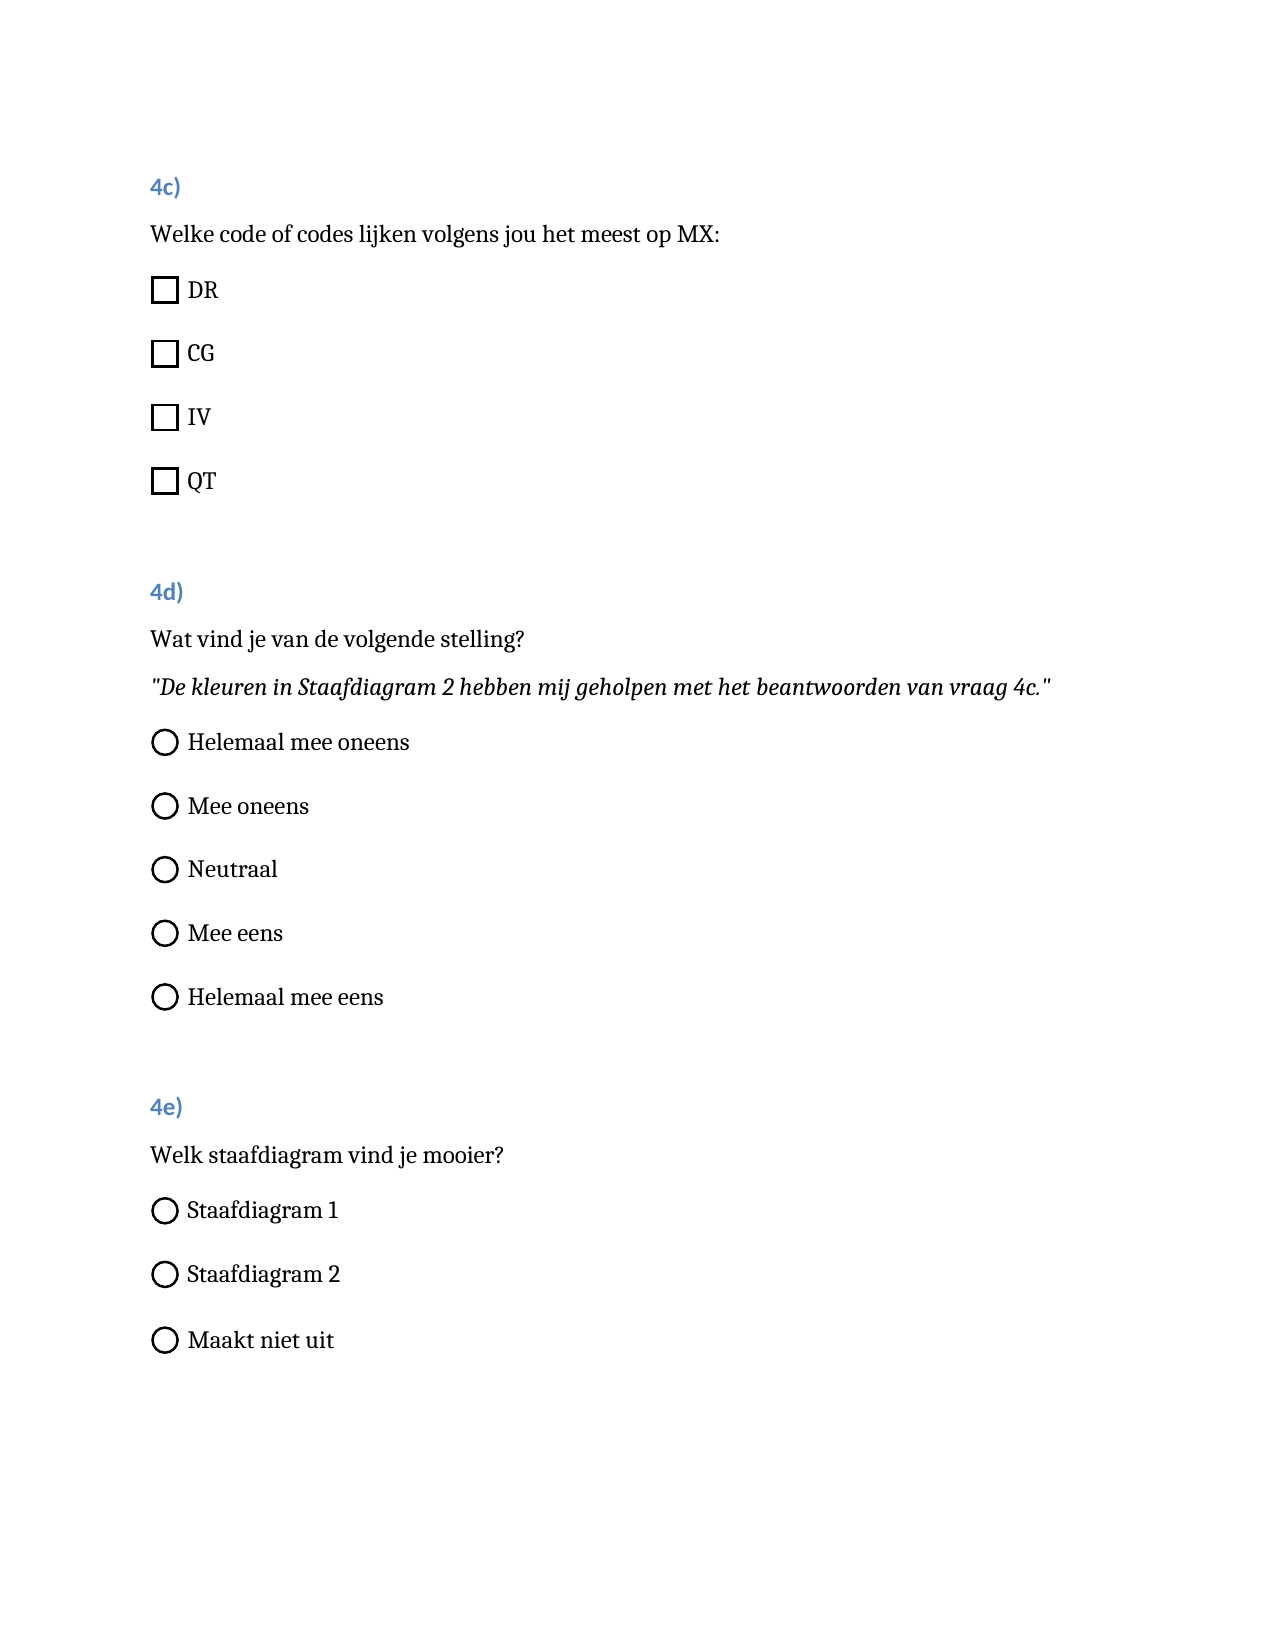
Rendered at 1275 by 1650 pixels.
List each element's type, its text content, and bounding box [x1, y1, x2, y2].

subtitle 4c) [150, 171, 1125, 201]
subtitle 4d) [150, 576, 1125, 606]
subtitle 4e) [150, 1092, 1125, 1122]
text Welk staafdiagram vind je mooier? [150, 1141, 1125, 1169]
text Welke code of codes lijken volgens jou het meest op MX: [150, 220, 1125, 249]
text "De kleuren in Staafdiagram 2 hebben mij geholpen met het beantwoorden van vraag 4c." [150, 672, 1125, 701]
text Wat vind je van de volgende stelling? [150, 625, 1125, 654]
